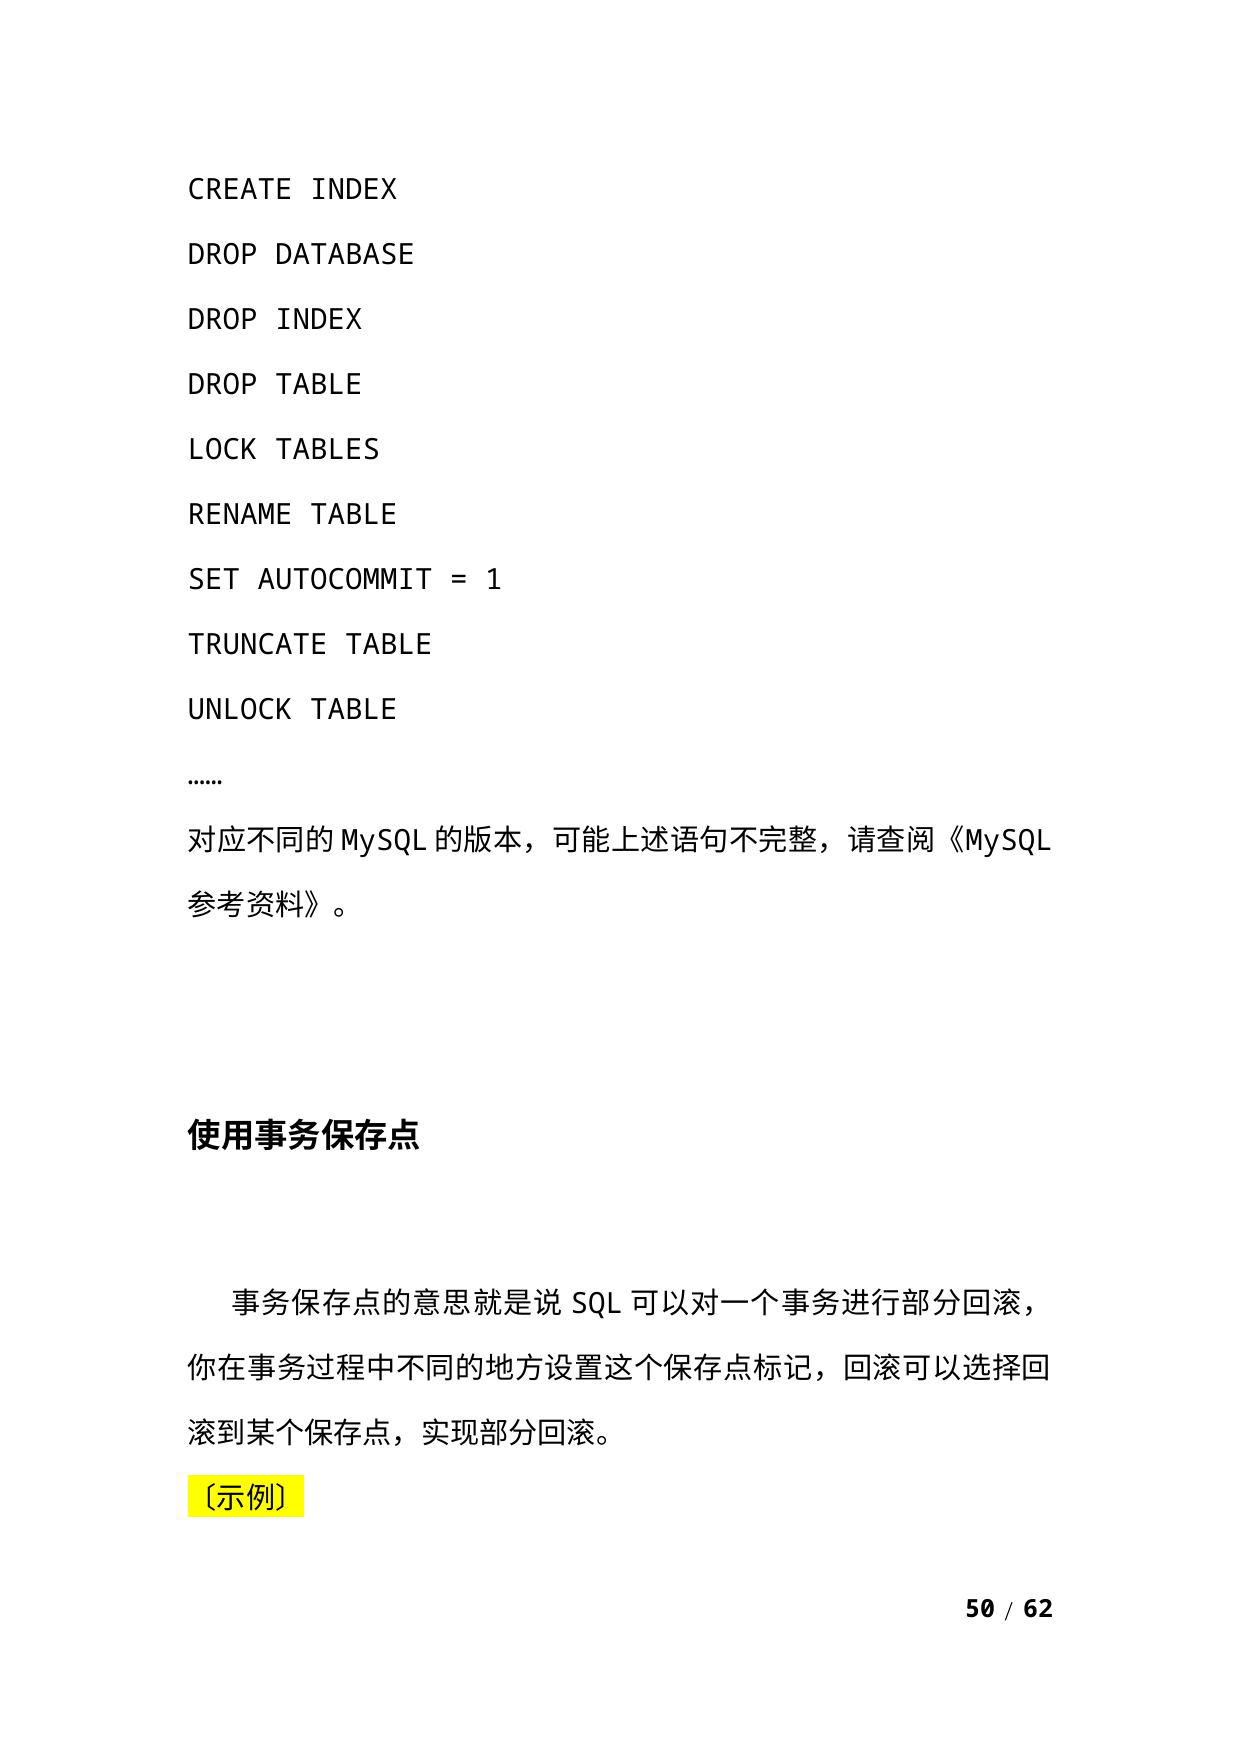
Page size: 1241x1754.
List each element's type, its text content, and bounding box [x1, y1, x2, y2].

text TRUNCATE TABLE [187, 611, 1053, 676]
subtitle 使用事务保存点 [187, 1101, 1053, 1166]
text DROP TABLE [187, 351, 1053, 416]
text DROP DATABASE [187, 221, 1053, 286]
text CREATE INDEX [187, 156, 1053, 221]
text RENAME TABLE [187, 481, 1053, 546]
text 〔示例〕 [187, 1463, 1053, 1528]
text DROP INDEX [187, 286, 1053, 351]
text 事务保存点的意思就是说SQL可以对一个事务进行部分回滚，你在事务过程中不同的地方设置这个保存点标记，回滚可以选择回滚到某个保存点，实现部分回滚。 [187, 1268, 1053, 1463]
text …… [187, 741, 1053, 806]
text SET AUTOCOMMIT = 1 [187, 546, 1053, 611]
text 对应不同的MySQL的版本，可能上述语句不完整，请查阅《MySQL参考资料》。 [187, 806, 1053, 936]
text UNLOCK TABLE [187, 676, 1053, 741]
text LOCK TABLES [187, 416, 1053, 481]
